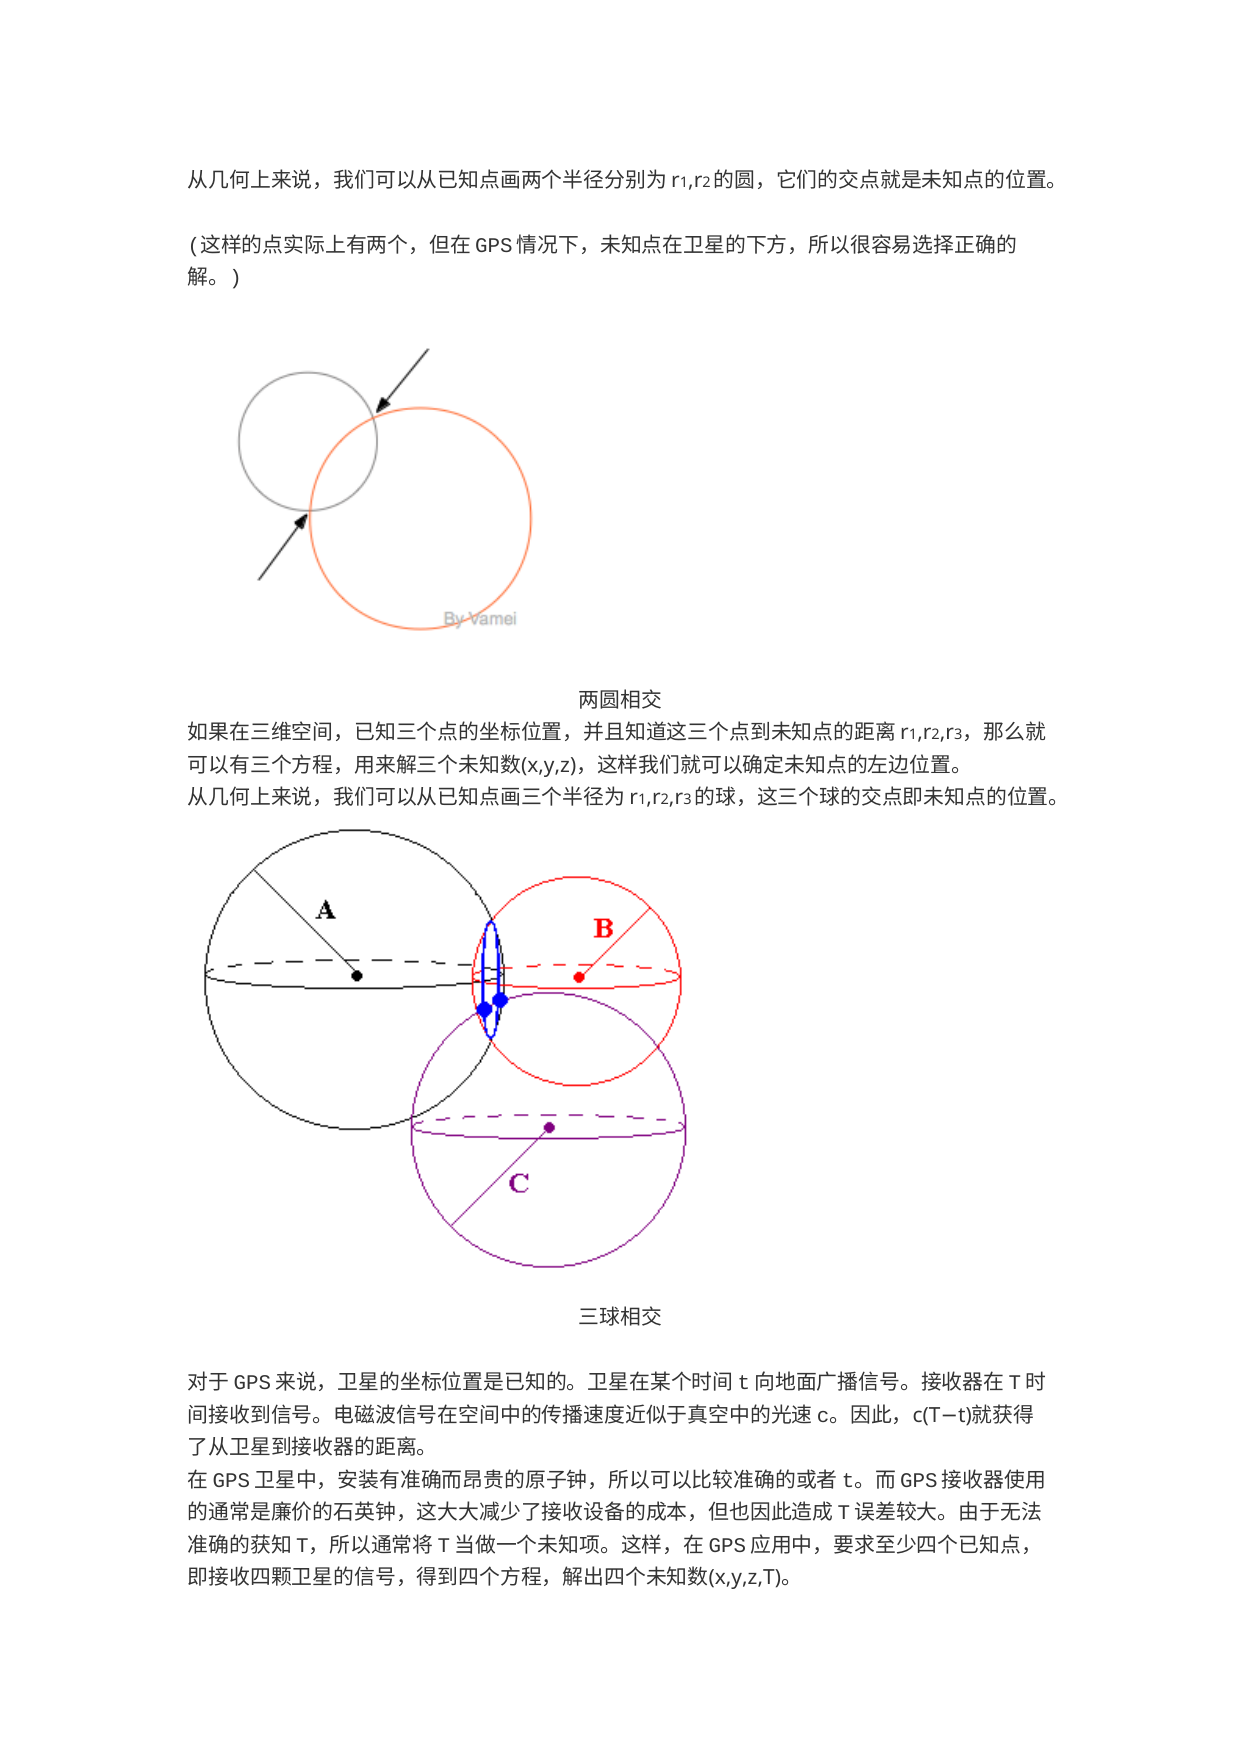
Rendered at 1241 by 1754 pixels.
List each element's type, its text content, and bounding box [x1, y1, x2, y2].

text 三球相交 [187, 1299, 1053, 1332]
picture [187, 292, 565, 681]
picture [200, 812, 699, 1282]
text 在GPS卫星中，安装有准确而昂贵的原子钟，所以可以比较准确的或者t。而GPS接收器使用的通常是廉价的石英钟，这大大减少了接收设备的成本，但也因此造成T误差较大。由于无法准确的获知T，所以通常将T当做一个未知项。这样，在GPS应用中，要求至少四个已知点，即接收四颗卫星的信号，得到四个方程，解出四个未知数(x,y,z,T)。 [187, 1462, 1053, 1592]
text 对于GPS来说，卫星的坐标位置是已知的。卫星在某个时间t向地面广播信号。接收器在T时间接收到信号。电磁波信号在空间中的传播速度近似于真空中的光速c。因此，c(T−t)就获得了从卫星到接收器的距离。 [187, 1364, 1053, 1462]
text (这样的点实际上有两个，但在GPS情况下，未知点在卫星的下方，所以很容易选择正确的解。) [187, 227, 1053, 292]
text 从几何上来说，我们可以从已知点画两个半径分别为r1,r2的圆，它们的交点就是未知点的位置。 [187, 162, 1053, 227]
text 如果在三维空间，已知三个点的坐标位置，并且知道这三个点到未知点的距离r1,r2,r3，那么就可以有三个方程，用来解三个未知数(x,y,z)，这样我们就可以确定未知点的左边位置。 [187, 714, 1053, 779]
text 两圆相交 [187, 682, 1053, 714]
text 从几何上来说，我们可以从已知点画三个半径为r1,r2,r3的球，这三个球的交点即未知点的位置。 [187, 779, 1053, 812]
